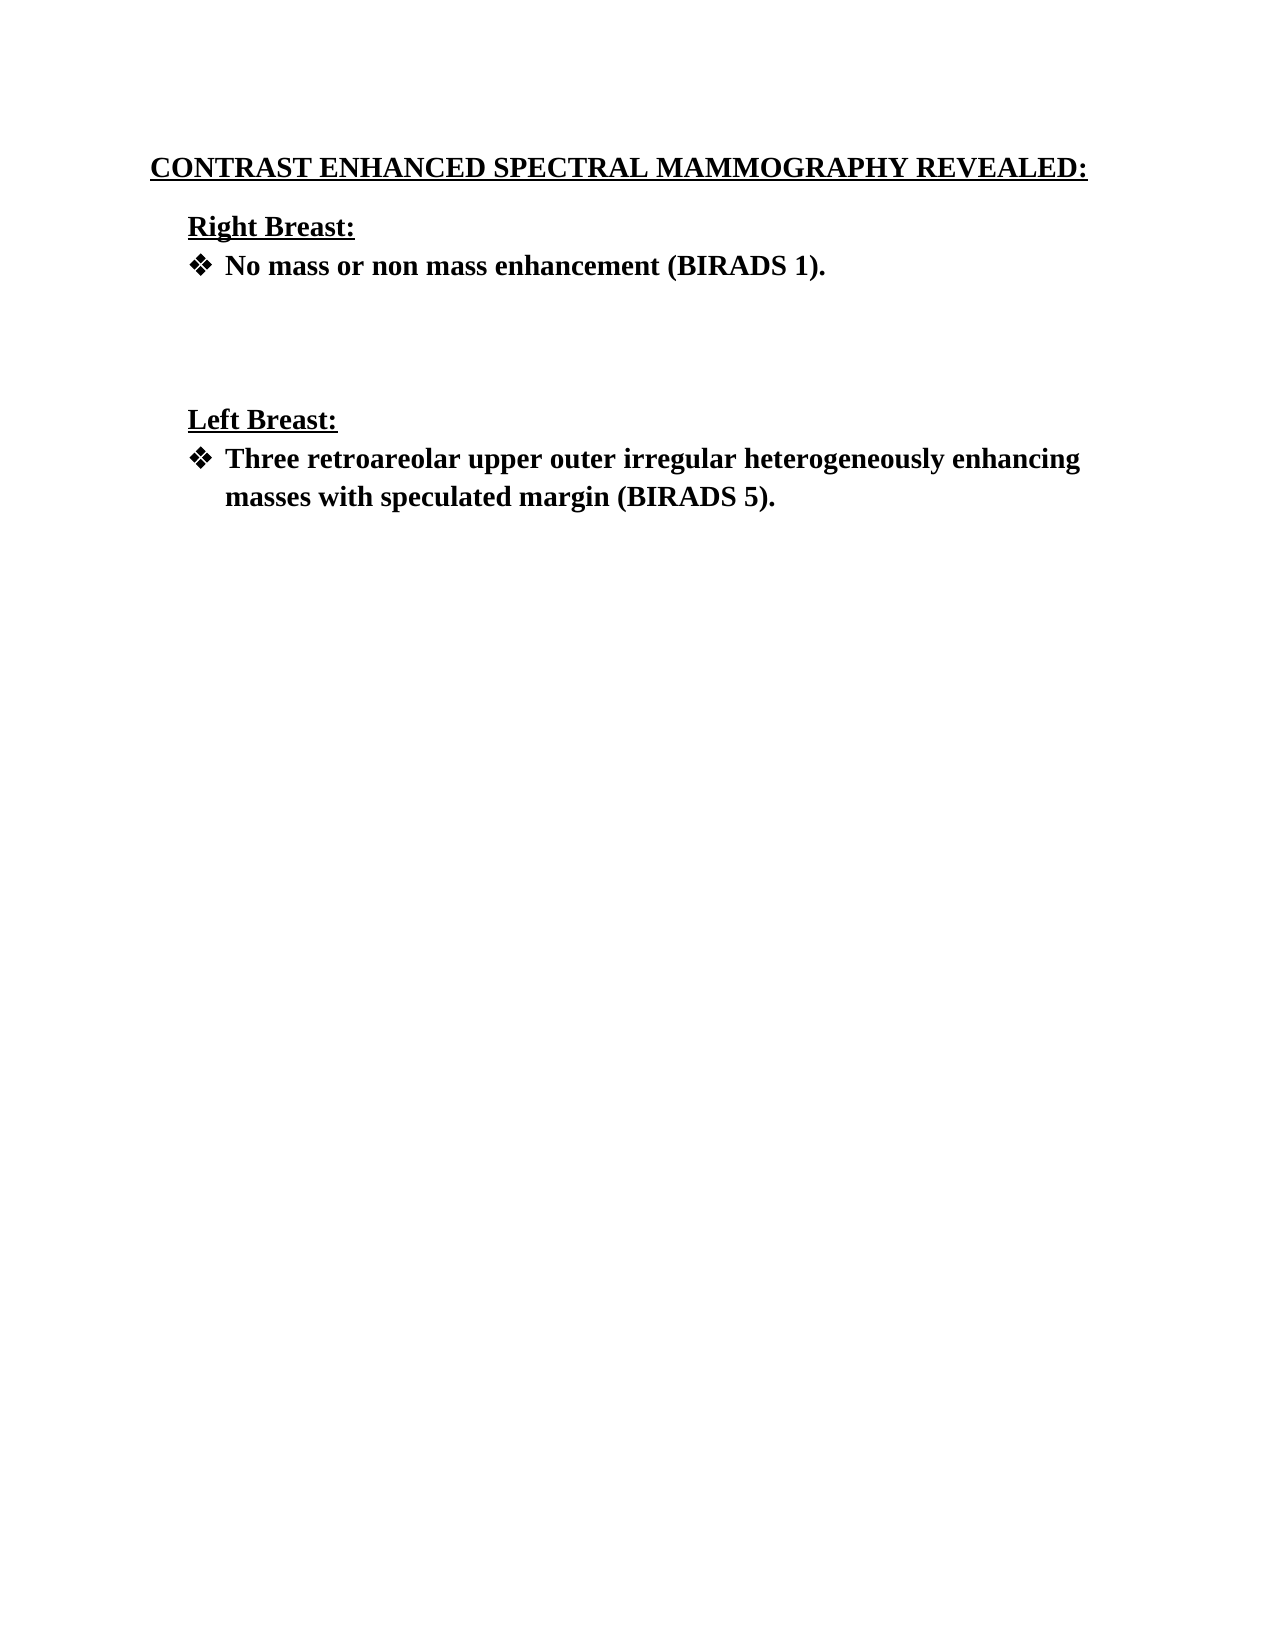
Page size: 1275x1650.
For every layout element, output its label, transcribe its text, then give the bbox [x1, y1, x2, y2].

text Left Breast: [150, 402, 1122, 436]
list Three retroareolar upper outer irregular heterogeneously enhancing masses with speculated margin (BIRADS 5). [187, 441, 1125, 513]
list No mass or non mass enhancement (BIRADS 1). [187, 248, 1125, 282]
text CONTRAST ENHANCED SPECTRAL MAMMOGRAPHY REVEALED: [150, 150, 1125, 183]
text Right Breast: [150, 209, 1122, 243]
